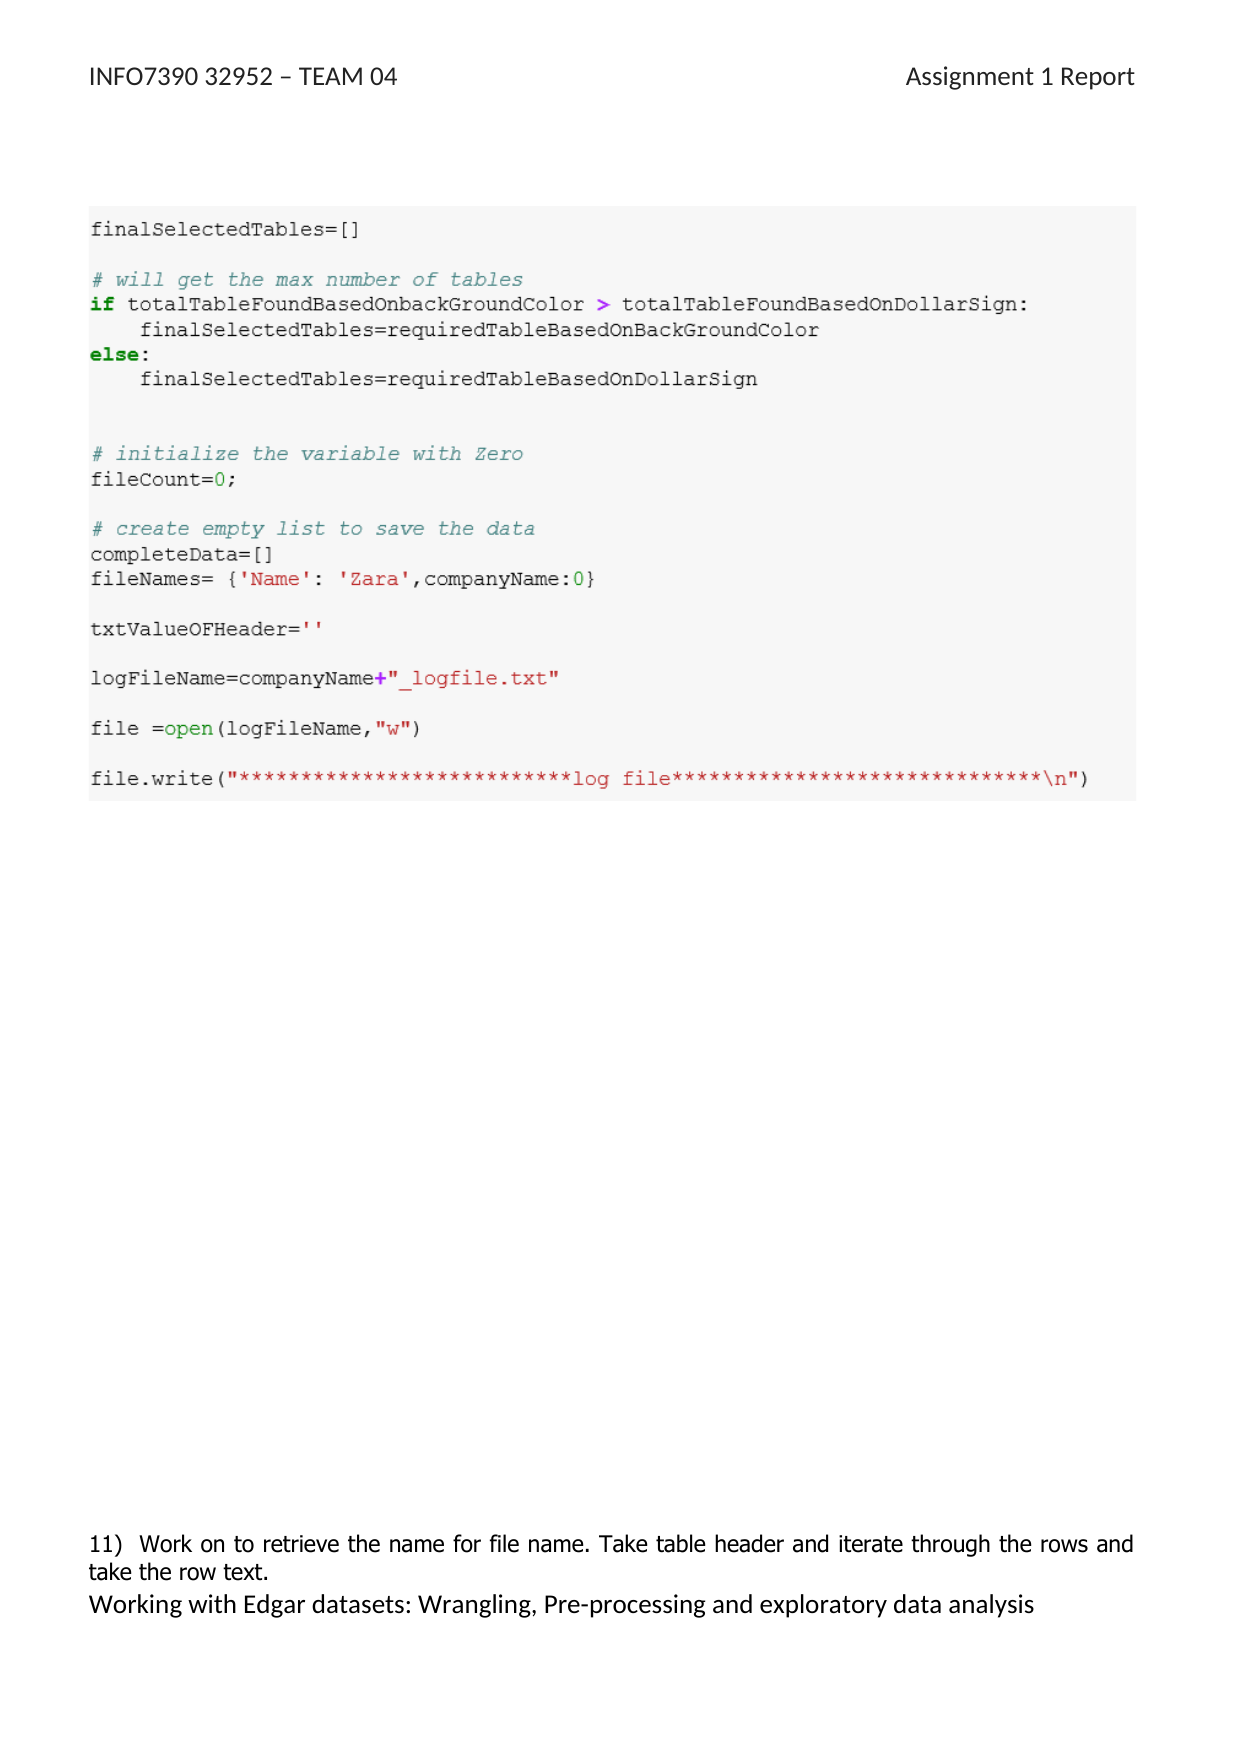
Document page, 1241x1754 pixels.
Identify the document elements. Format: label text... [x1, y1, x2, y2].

text 11) Work on to retrieve the name for file name. Take table header and iterate through the rows and take the row text. [89, 1529, 1137, 1585]
picture [88, 206, 1137, 801]
